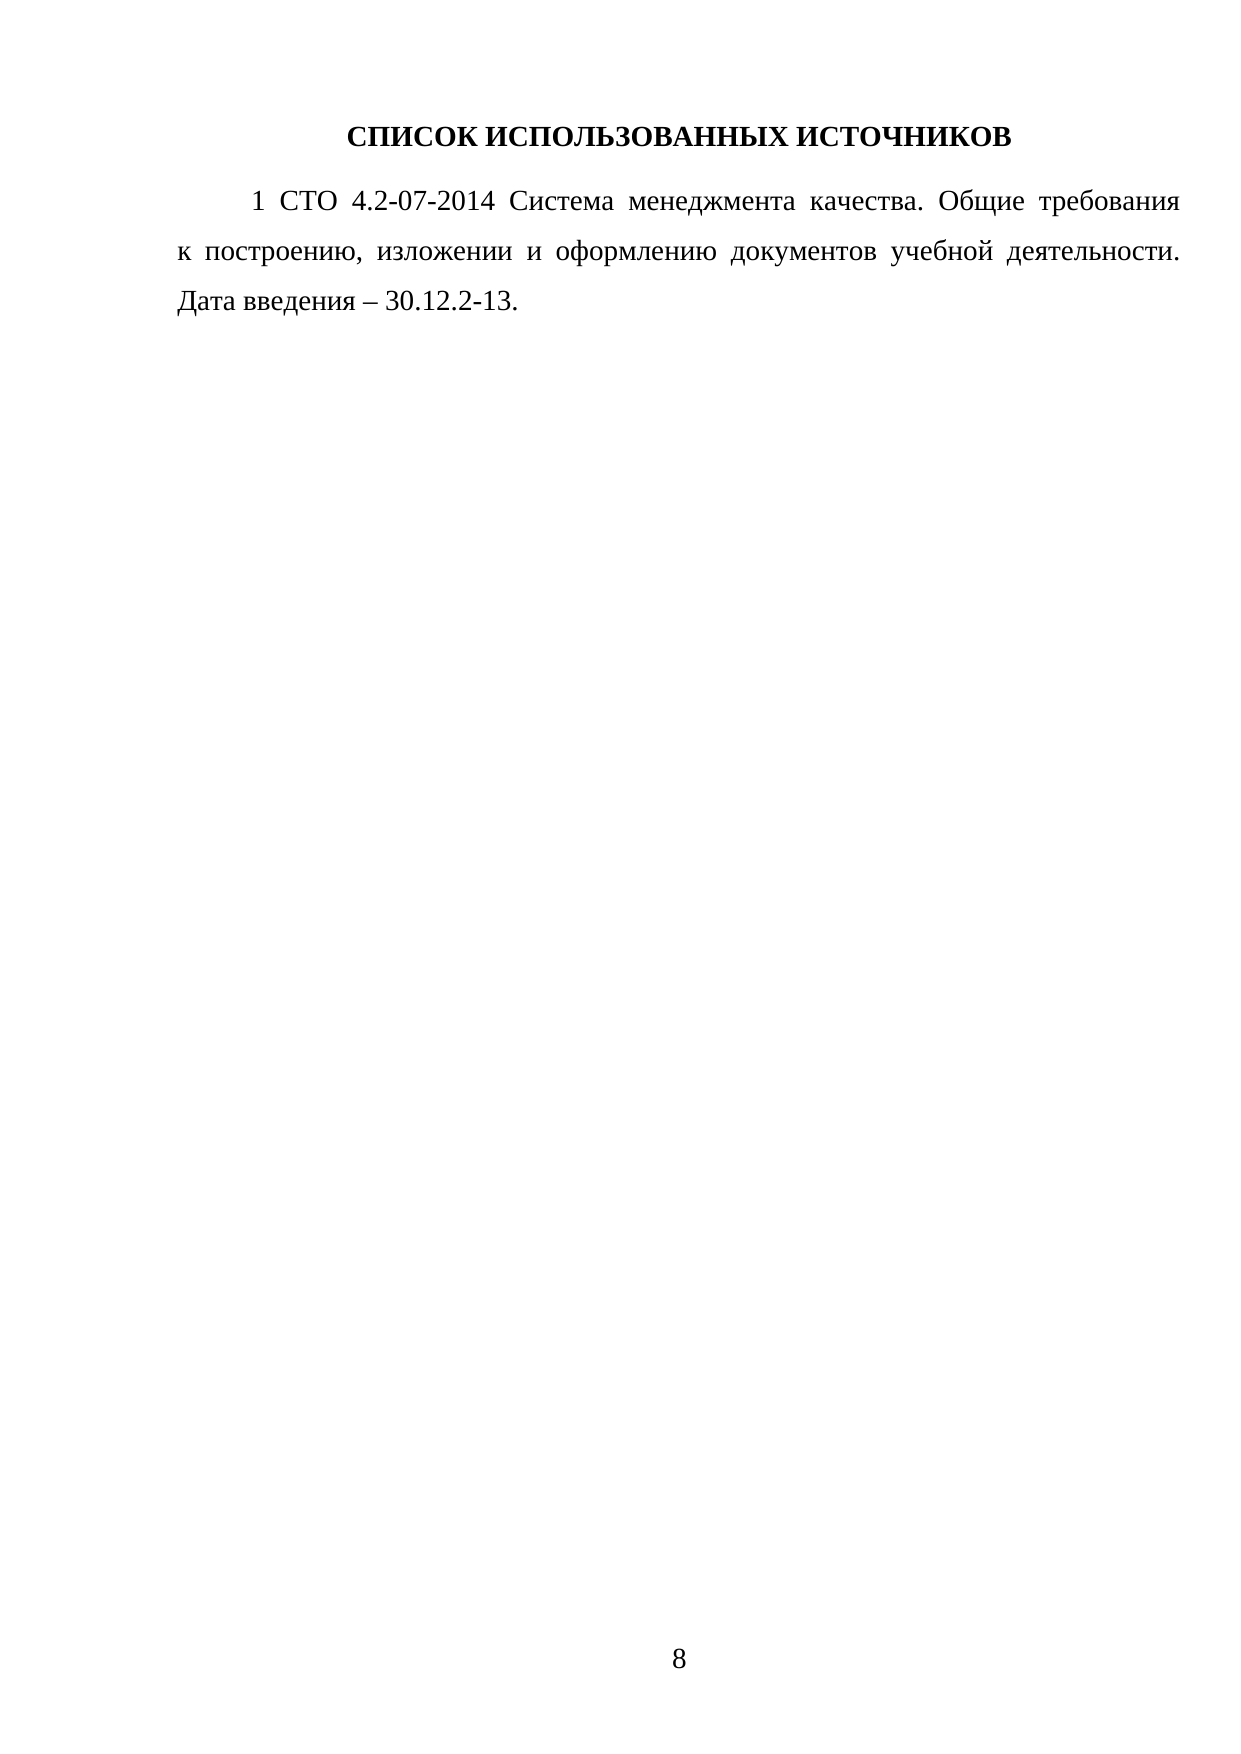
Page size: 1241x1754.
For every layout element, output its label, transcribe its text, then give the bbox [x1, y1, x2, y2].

text 1 СТО 4.2-07-2014 Система менеджмента качества. Общие требования к построению, изложении и оформлению документов учебной деятельности. Дата введения – 30.12.2-13. [177, 183, 1181, 317]
text СПИСОК ИСПОЛЬЗОВАННЫХ ИСТОЧНИКОВ [177, 118, 1181, 153]
